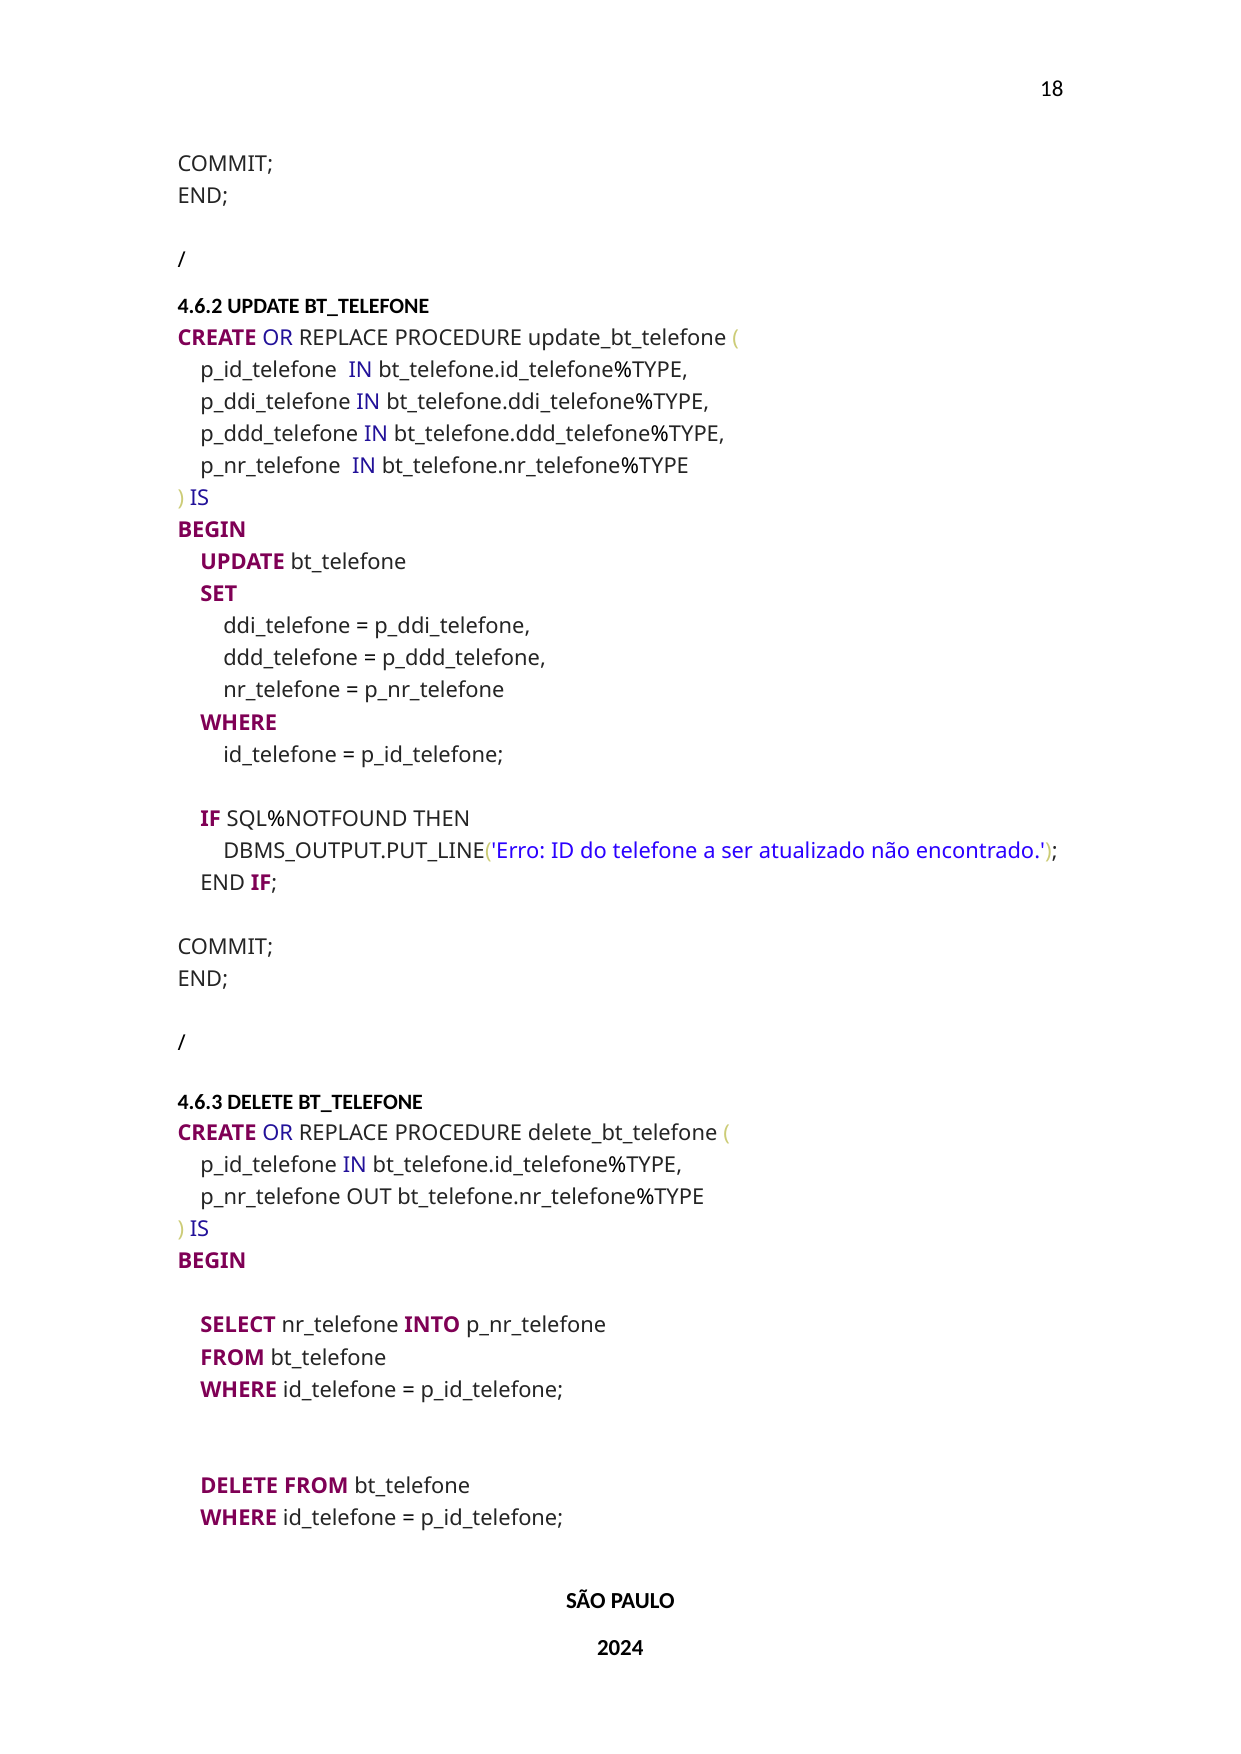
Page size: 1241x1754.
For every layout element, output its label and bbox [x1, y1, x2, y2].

text [177, 293, 1063, 1564]
text [177, 148, 1063, 274]
